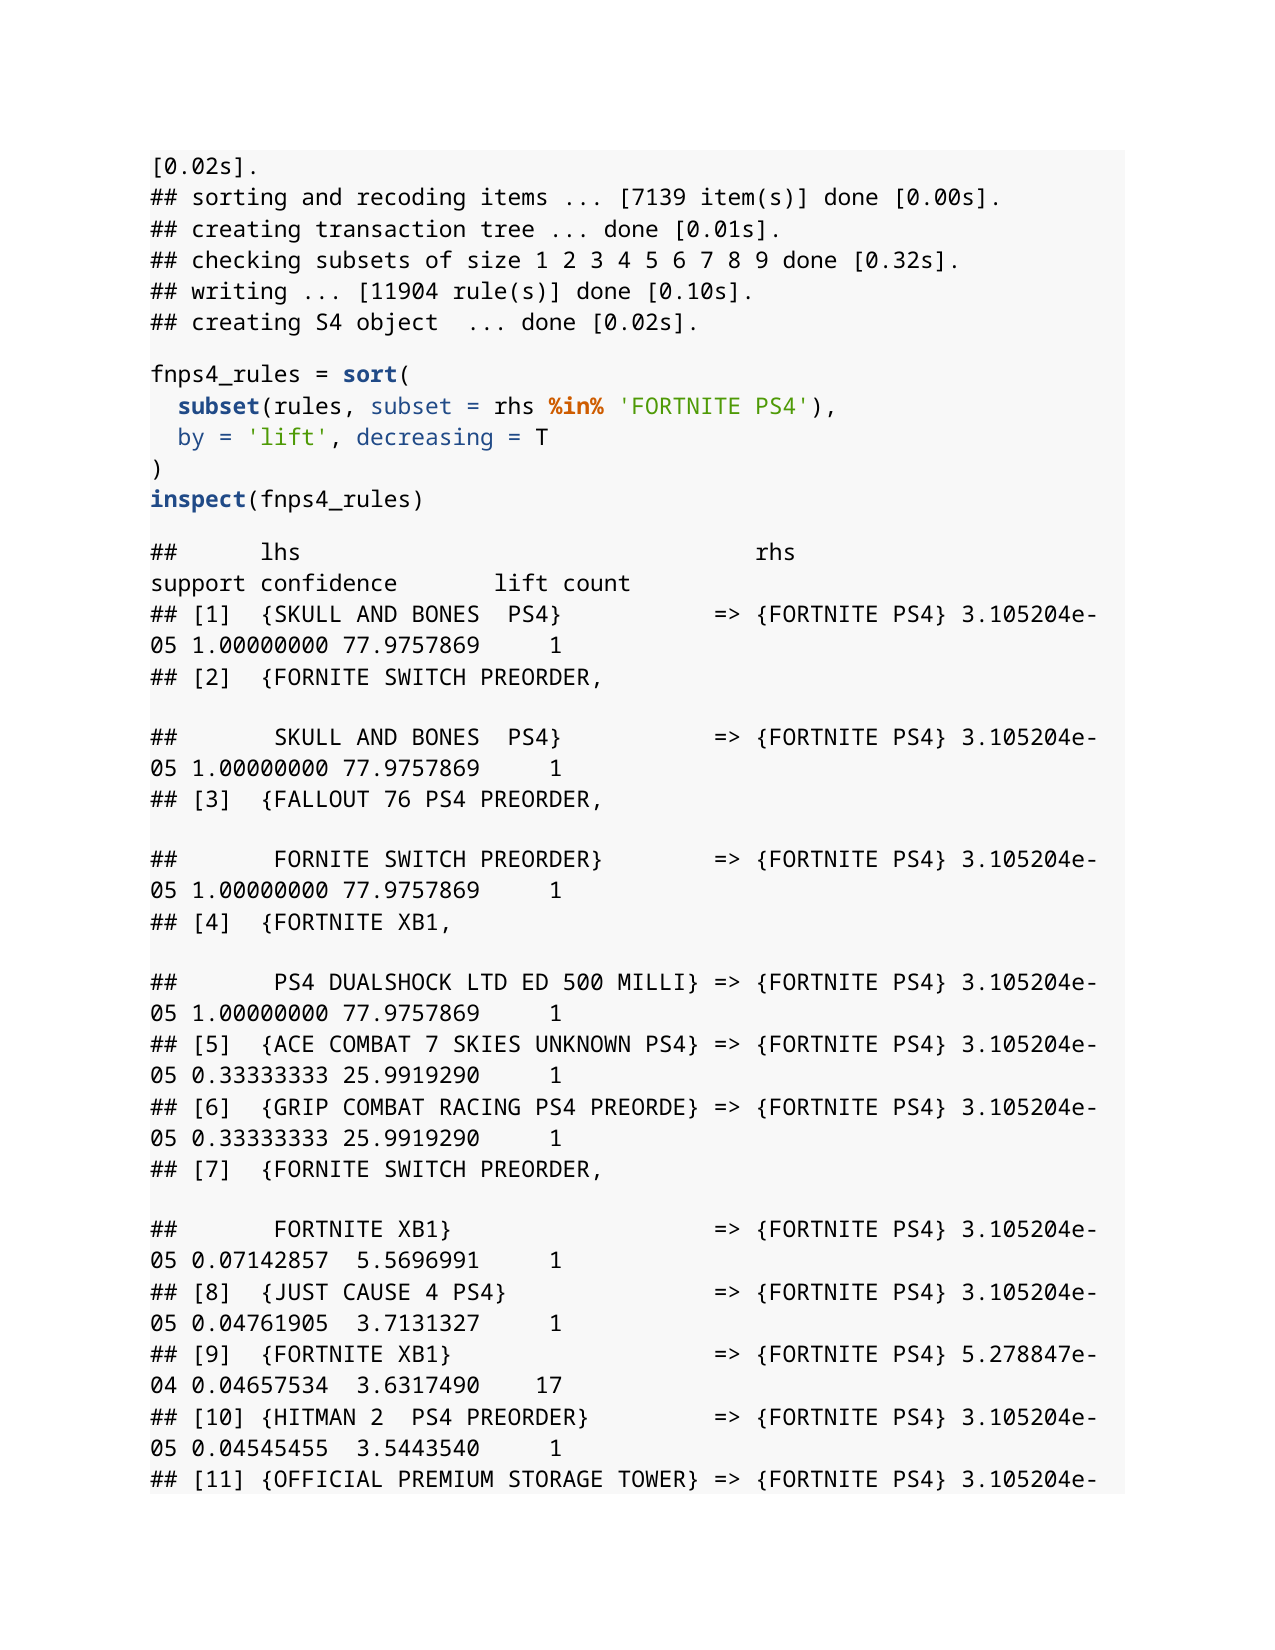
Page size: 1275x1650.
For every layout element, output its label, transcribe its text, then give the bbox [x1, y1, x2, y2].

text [150, 150, 1125, 337]
text fnps4_rules = sort( subset(rules, subset = rhs %in% 'FORTNITE PS4'), by = 'lift', decreasing = T ) inspect(fnps4_rules) [150, 358, 1125, 514]
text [150, 535, 1125, 1494]
